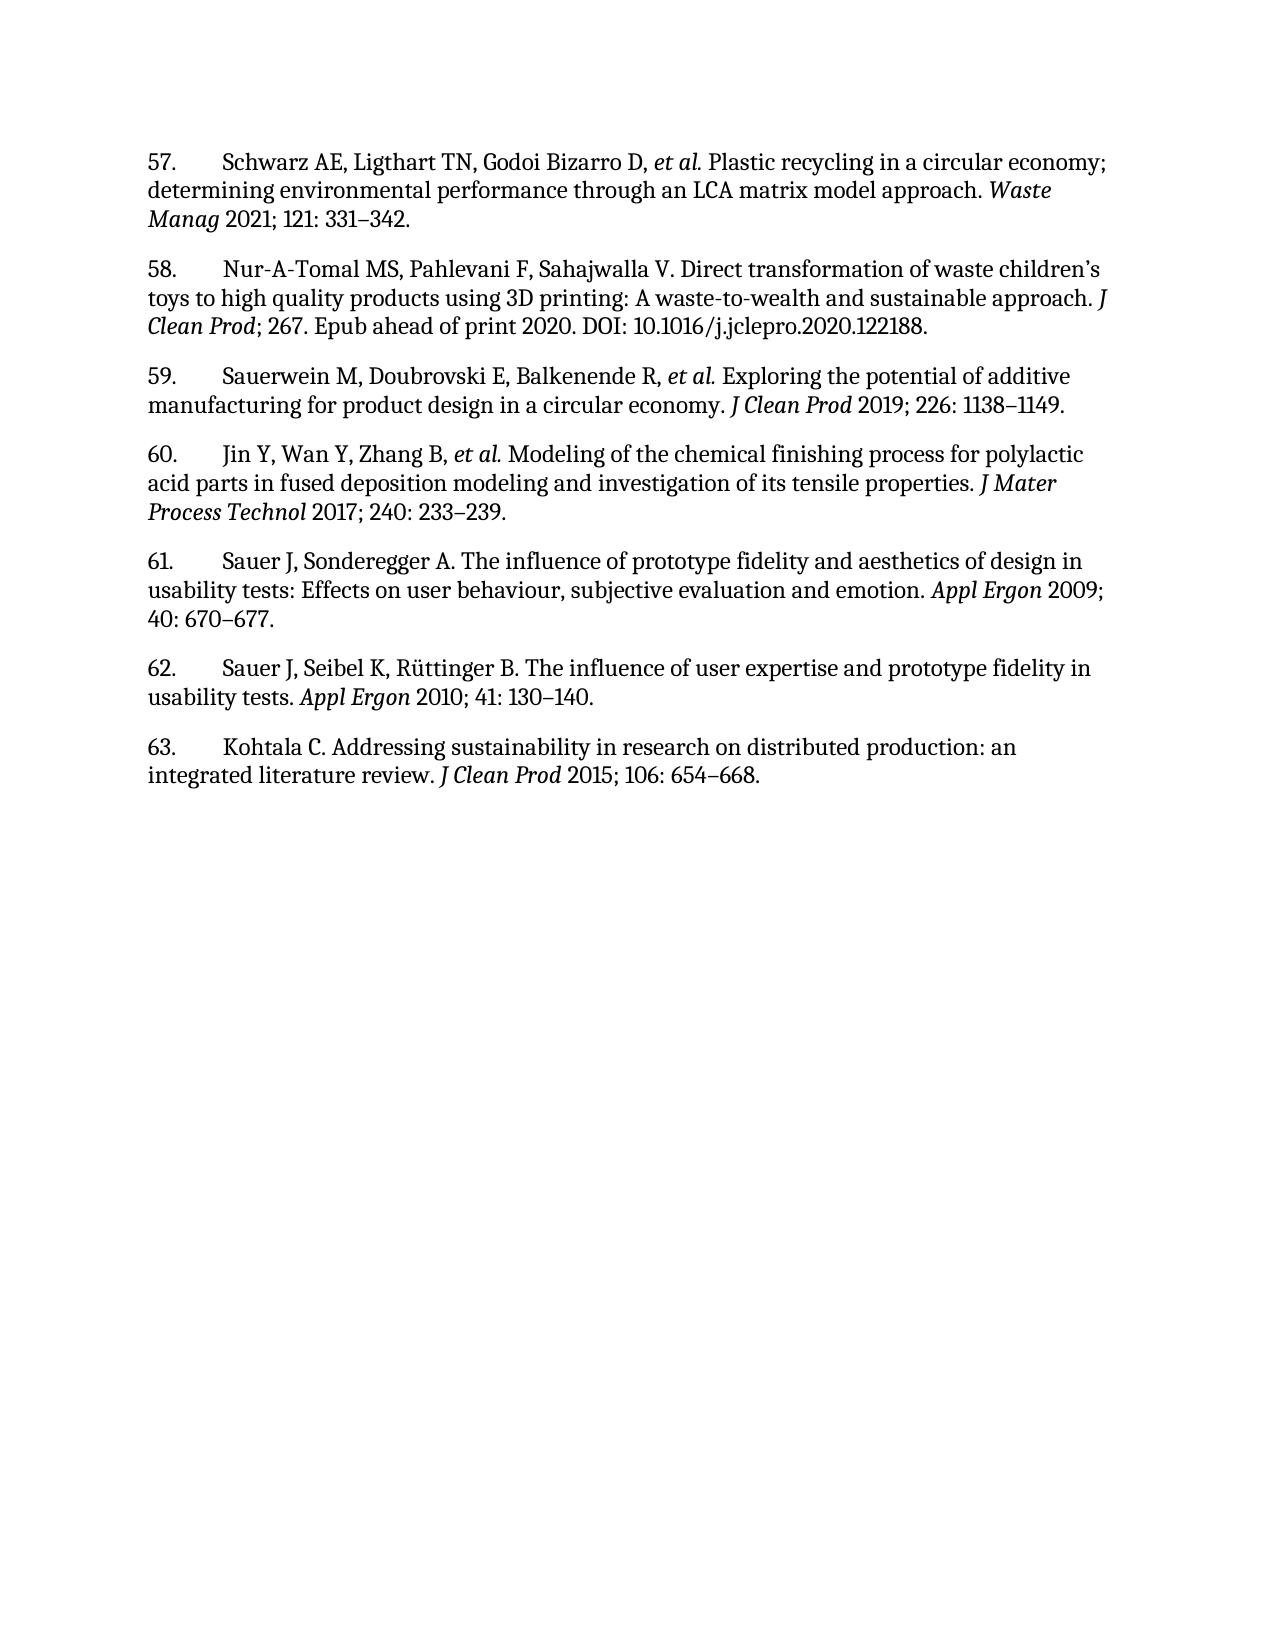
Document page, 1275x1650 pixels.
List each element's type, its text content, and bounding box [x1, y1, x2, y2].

text 57. Schwarz AE, Ligthart TN, Godoi Bizarro D, et al. Plastic recycling in a circular economy; determining environmental performance through an LCA matrix model approach. Waste Manag 2021; 121: 331–342. [148, 148, 1127, 234]
text 62. Sauer J, Seibel K, Rüttinger B. The influence of user expertise and prototype fidelity in usability tests. Appl Ergon 2010; 41: 130–140. [148, 654, 1127, 712]
text 61. Sauer J, Sonderegger A. The influence of prototype fidelity and aesthetics of design in usability tests: Effects on user behaviour, subjective evaluation and emotion. Appl Ergon 2009; 40: 670–677. [148, 547, 1127, 633]
text 59. Sauerwein M, Doubrovski E, Balkenende R, et al. Exploring the potential of additive manufacturing for product design in a circular economy. J Clean Prod 2019; 226: 1138–1149. [148, 362, 1127, 419]
text 63. Kohtala C. Addressing sustainability in research on distributed production: an integrated literature review. J Clean Prod 2015; 106: 654–668. [148, 733, 1127, 790]
text 58. Nur-A-Tomal MS, Pahlevani F, Sahajwalla V. Direct transformation of waste children’s toys to high quality products using 3D printing: A waste-to-wealth and sustainable approach. J Clean Prod; 267. Epub ahead of print 2020. DOI: 10.1016/j.jclepro.2020.122188. [148, 255, 1127, 341]
text 60. Jin Y, Wan Y, Zhang B, et al. Modeling of the chemical finishing process for polylactic acid parts in fused deposition modeling and investigation of its tensile properties. J Mater Process Technol 2017; 240: 233–239. [148, 440, 1127, 526]
